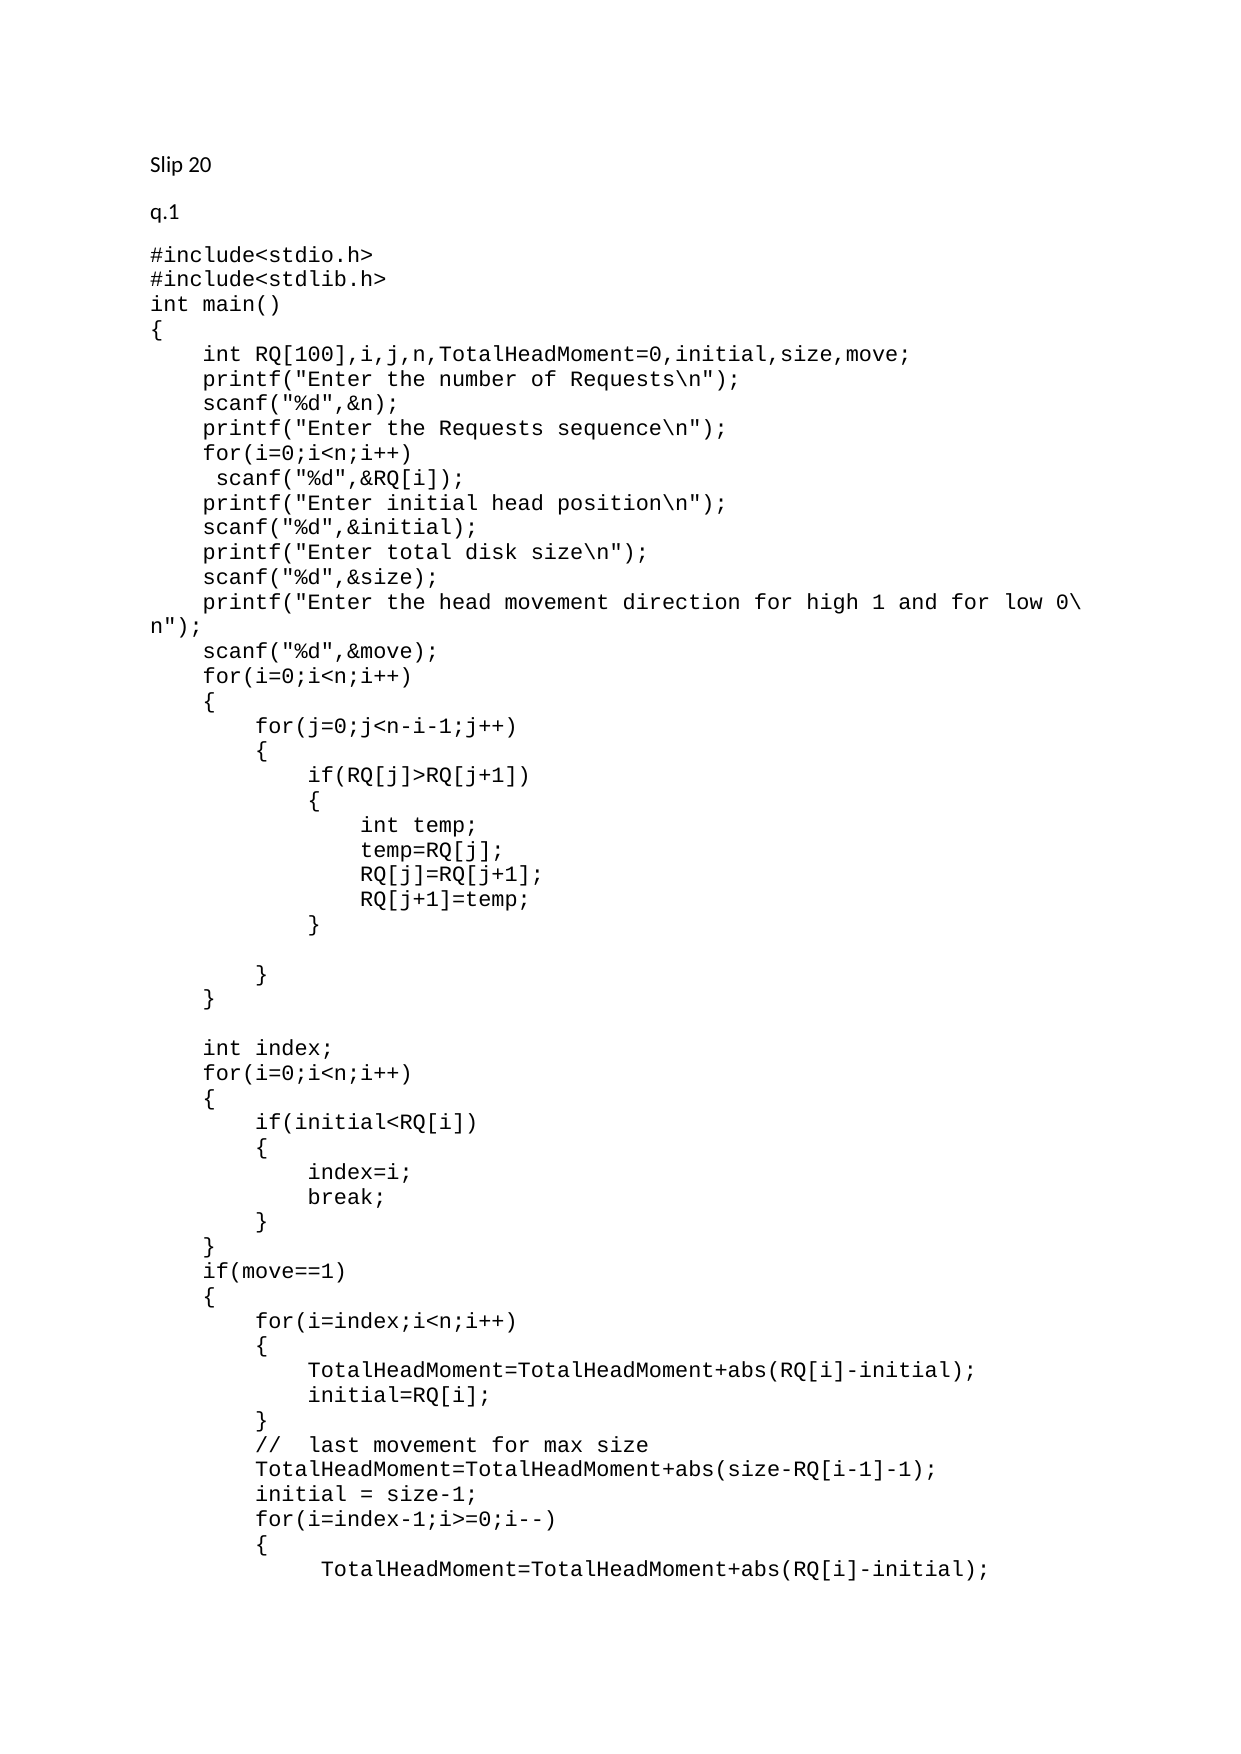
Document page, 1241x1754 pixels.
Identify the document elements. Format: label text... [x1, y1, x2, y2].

text for(j=0;j<n-i-1;j++) [150, 715, 1090, 739]
text { [150, 690, 1090, 715]
text initial = size-1; [150, 1483, 1090, 1508]
text { [150, 1334, 1090, 1359]
text { [150, 739, 1090, 764]
text for(i=index;i<n;i++) [150, 1310, 1090, 1334]
text Slip 20 [150, 150, 1090, 178]
text { [150, 1533, 1090, 1558]
text printf("Enter the Requests sequence\n"); [150, 417, 1090, 442]
text // last movement for max size [150, 1434, 1090, 1458]
text printf("Enter initial head position\n"); [150, 492, 1090, 516]
text int temp; [150, 814, 1090, 839]
text printf("Enter the number of Requests\n"); [150, 368, 1090, 392]
text TotalHeadMoment=TotalHeadMoment+abs(RQ[i]-initial); [150, 1359, 1090, 1384]
text scanf("%d",&move); [150, 640, 1090, 665]
text } [150, 1235, 1090, 1260]
text } [150, 963, 1090, 987]
text printf("Enter the head movement direction for high 1 and for low 0\n"); [150, 591, 1090, 640]
text #include<stdio.h> [150, 244, 1090, 268]
text scanf("%d",&size); [150, 566, 1090, 591]
text #include<stdlib.h> [150, 268, 1090, 293]
text scanf("%d",&n); [150, 392, 1090, 417]
text { [150, 1136, 1090, 1161]
text temp=RQ[j]; [150, 839, 1090, 863]
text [150, 1558, 1090, 1582]
text int main() [150, 293, 1090, 318]
text } [150, 987, 1090, 1012]
text { [150, 318, 1090, 343]
text if(RQ[j]>RQ[j+1]) [150, 764, 1090, 789]
text } [150, 1409, 1090, 1434]
text RQ[j+1]=temp; [150, 888, 1090, 913]
text for(i=index-1;i>=0;i--) [150, 1508, 1090, 1533]
text scanf("%d",&initial); [150, 516, 1090, 541]
text break; [150, 1186, 1090, 1211]
text { [150, 1285, 1090, 1310]
text RQ[j]=RQ[j+1]; [150, 863, 1090, 888]
text printf("Enter total disk size\n"); [150, 541, 1090, 566]
text for(i=0;i<n;i++) [150, 442, 1090, 467]
text int RQ[100],i,j,n,TotalHeadMoment=0,initial,size,move; [150, 343, 1090, 368]
text for(i=0;i<n;i++) [150, 665, 1090, 690]
text q.1 [150, 197, 1090, 225]
text for(i=0;i<n;i++) [150, 1062, 1090, 1087]
text } [150, 913, 1090, 938]
text if(initial<RQ[i]) [150, 1111, 1090, 1136]
text } [150, 1211, 1090, 1235]
text int index; [150, 1037, 1090, 1062]
text if(move==1) [150, 1260, 1090, 1285]
text TotalHeadMoment=TotalHeadMoment+abs(size-RQ[i-1]-1); [150, 1458, 1090, 1483]
text { [150, 1087, 1090, 1111]
text { [150, 789, 1090, 814]
text index=i; [150, 1161, 1090, 1186]
text scanf("%d",&RQ[i]); [150, 467, 1090, 492]
text initial=RQ[i]; [150, 1384, 1090, 1409]
